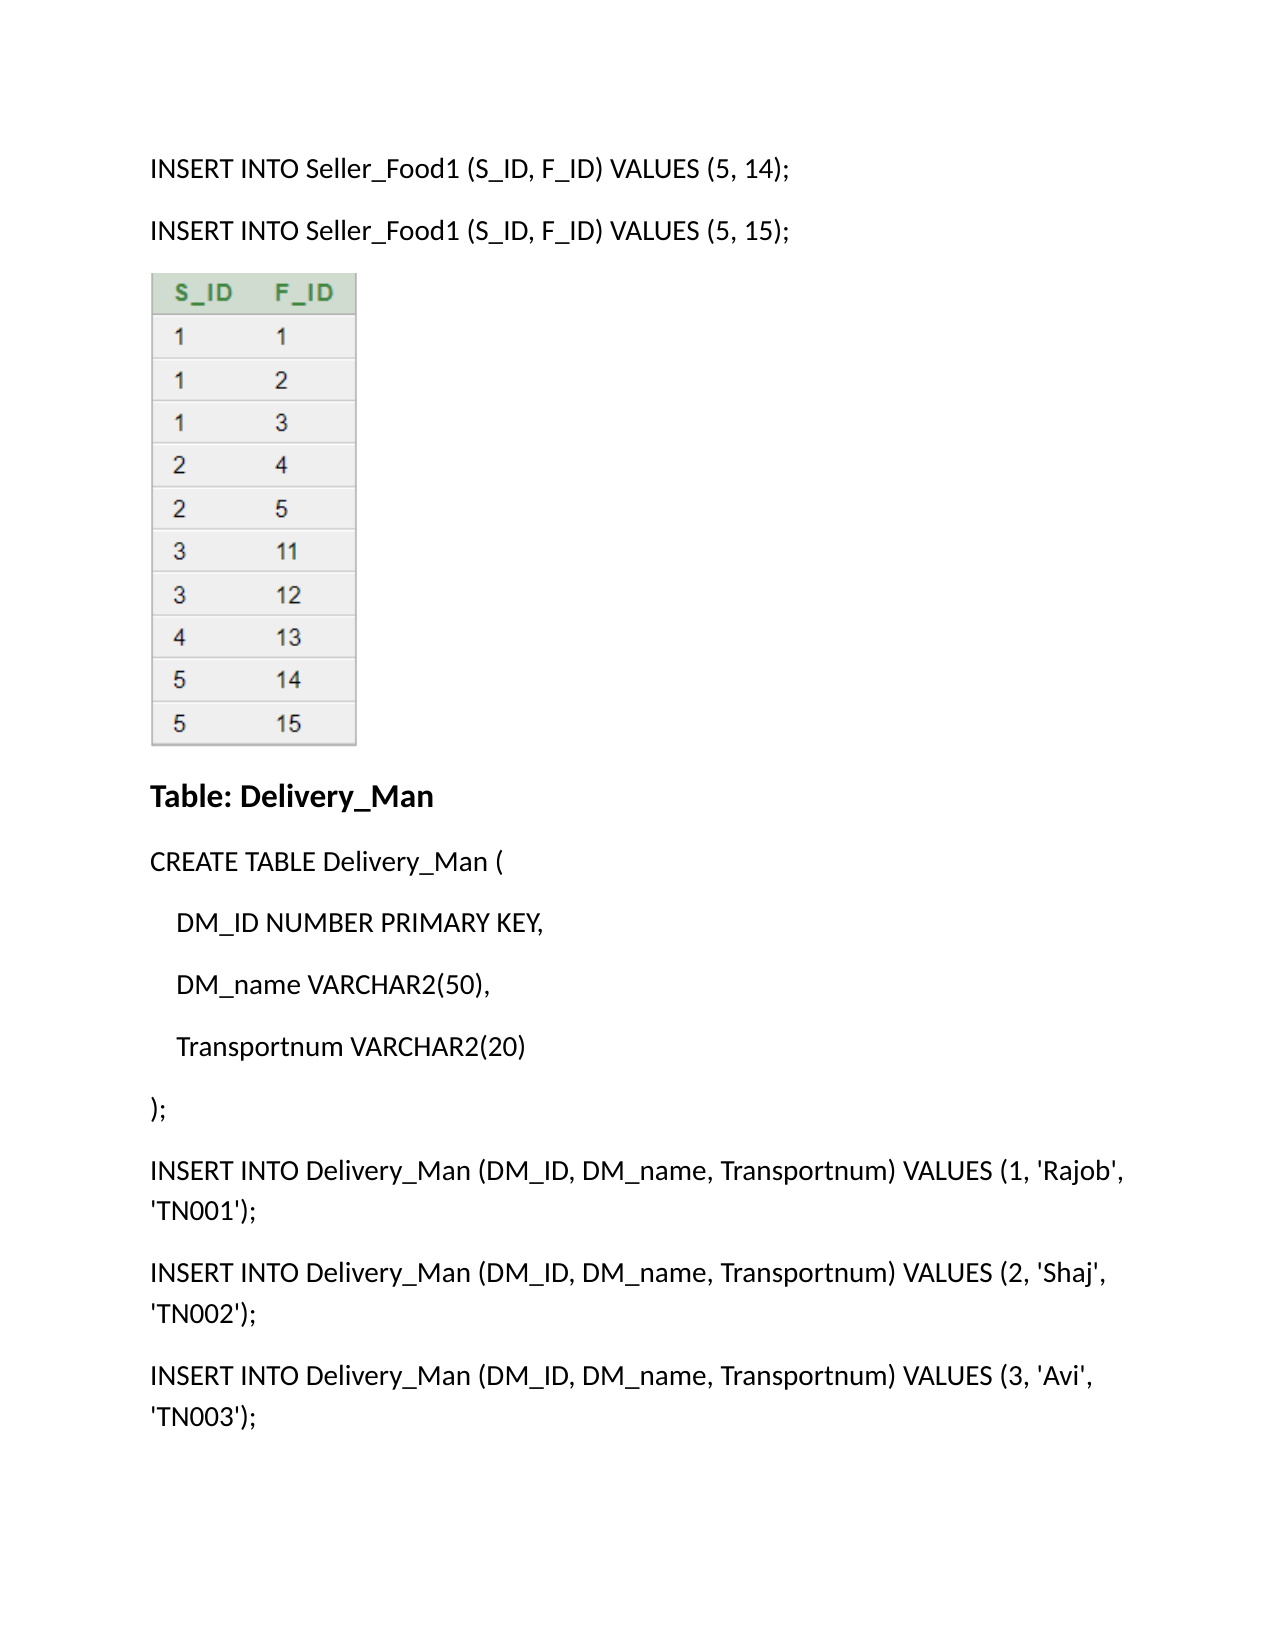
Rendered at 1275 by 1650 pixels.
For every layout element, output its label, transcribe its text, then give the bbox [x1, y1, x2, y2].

text DM_ID NUMBER PRIMARY KEY, [150, 904, 1125, 940]
text INSERT INTO Delivery_Man (DM_ID, DM_name, Transportnum) VALUES (3, 'Avi', 'TN003'); [150, 1357, 1125, 1433]
text Transportnum VARCHAR2(20) [150, 1028, 1125, 1064]
picture [150, 273, 368, 751]
text INSERT INTO Delivery_Man (DM_ID, DM_name, Transportnum) VALUES (2, 'Shaj', 'TN002'); [150, 1254, 1125, 1331]
text CREATE TABLE Delivery_Man ( [150, 843, 1125, 878]
text ); [150, 1090, 1125, 1125]
text INSERT INTO Delivery_Man (DM_ID, DM_name, Transportnum) VALUES (1, 'Rajob', 'TN001'); [150, 1152, 1125, 1228]
text Table: Delivery_Man [150, 775, 1125, 816]
text DM_name VARCHAR2(50), [150, 966, 1125, 1002]
text INSERT INTO Seller_Food1 (S_ID, F_ID) VALUES (5, 15); [150, 212, 1125, 247]
text INSERT INTO Seller_Food1 (S_ID, F_ID) VALUES (5, 14); [150, 150, 1125, 186]
